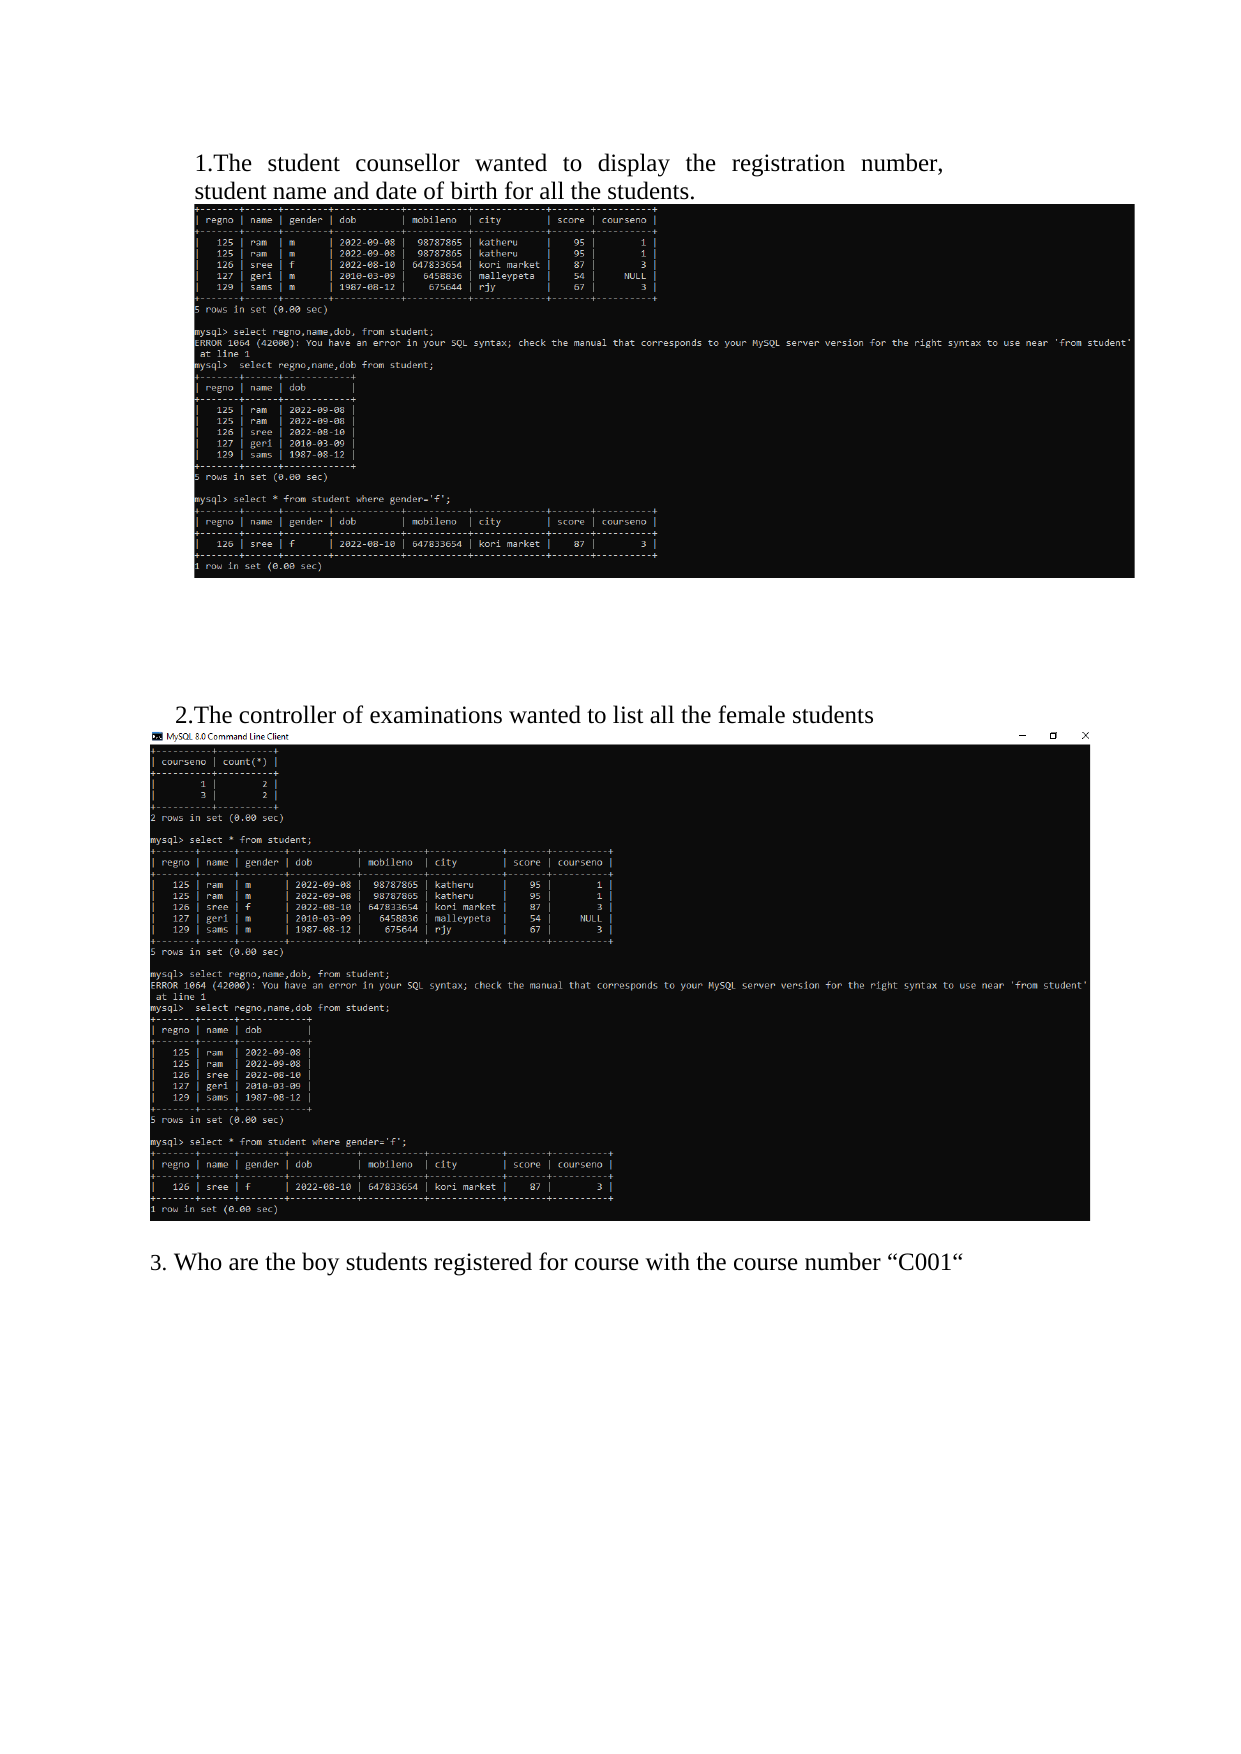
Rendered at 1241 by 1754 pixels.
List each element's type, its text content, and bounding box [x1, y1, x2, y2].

picture [194, 204, 1135, 578]
text 1.The student counsellor wanted to display the registration number, student name and date of birth for all the students. [194, 150, 944, 204]
text 3. Who are the boy students registered for course with the course number “C001“ [150, 1247, 1090, 1276]
text 2.The controller of examinations wanted to list all the female students [150, 700, 1090, 729]
picture [150, 729, 1091, 1221]
